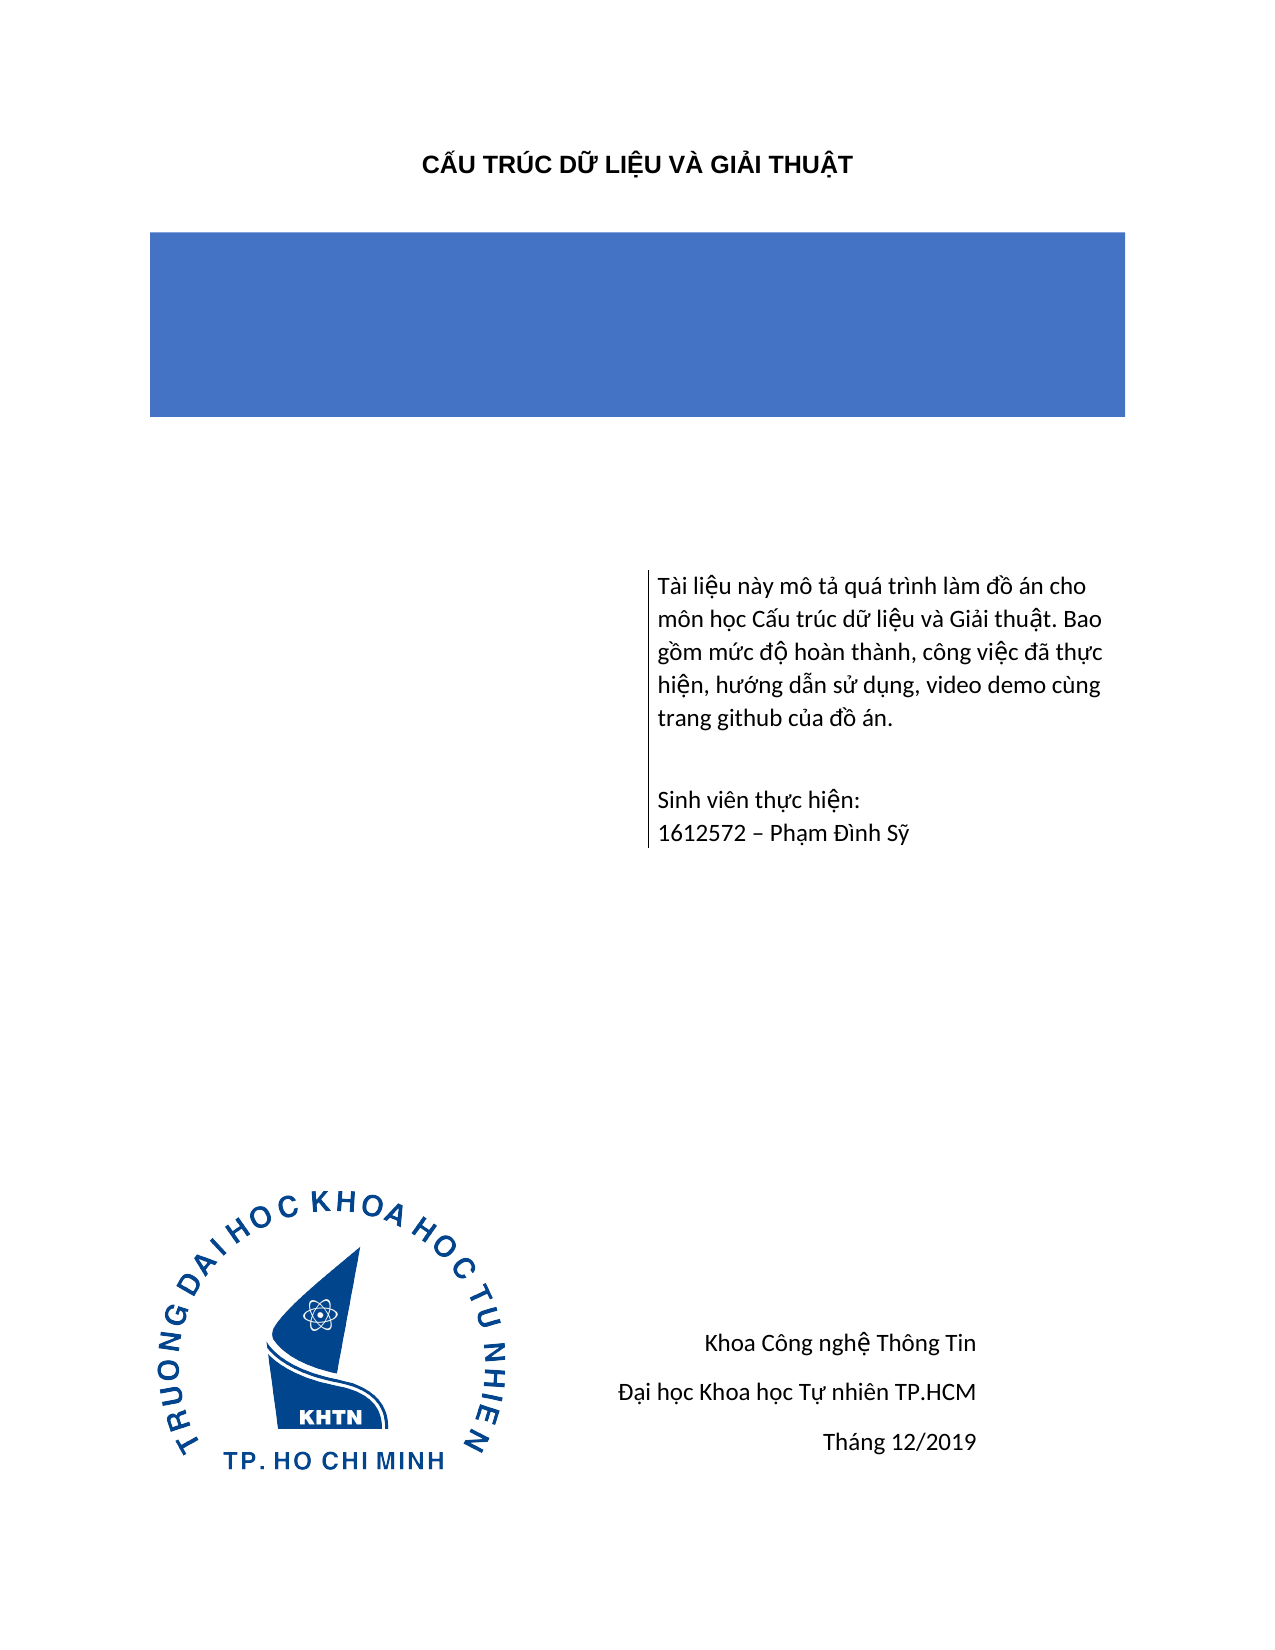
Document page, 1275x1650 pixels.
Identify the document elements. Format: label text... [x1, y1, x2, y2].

picture [150, 1191, 506, 1470]
text CẤU TRÚC DỮ LIỆU VÀ GIẢI THUẬT [150, 150, 1125, 179]
